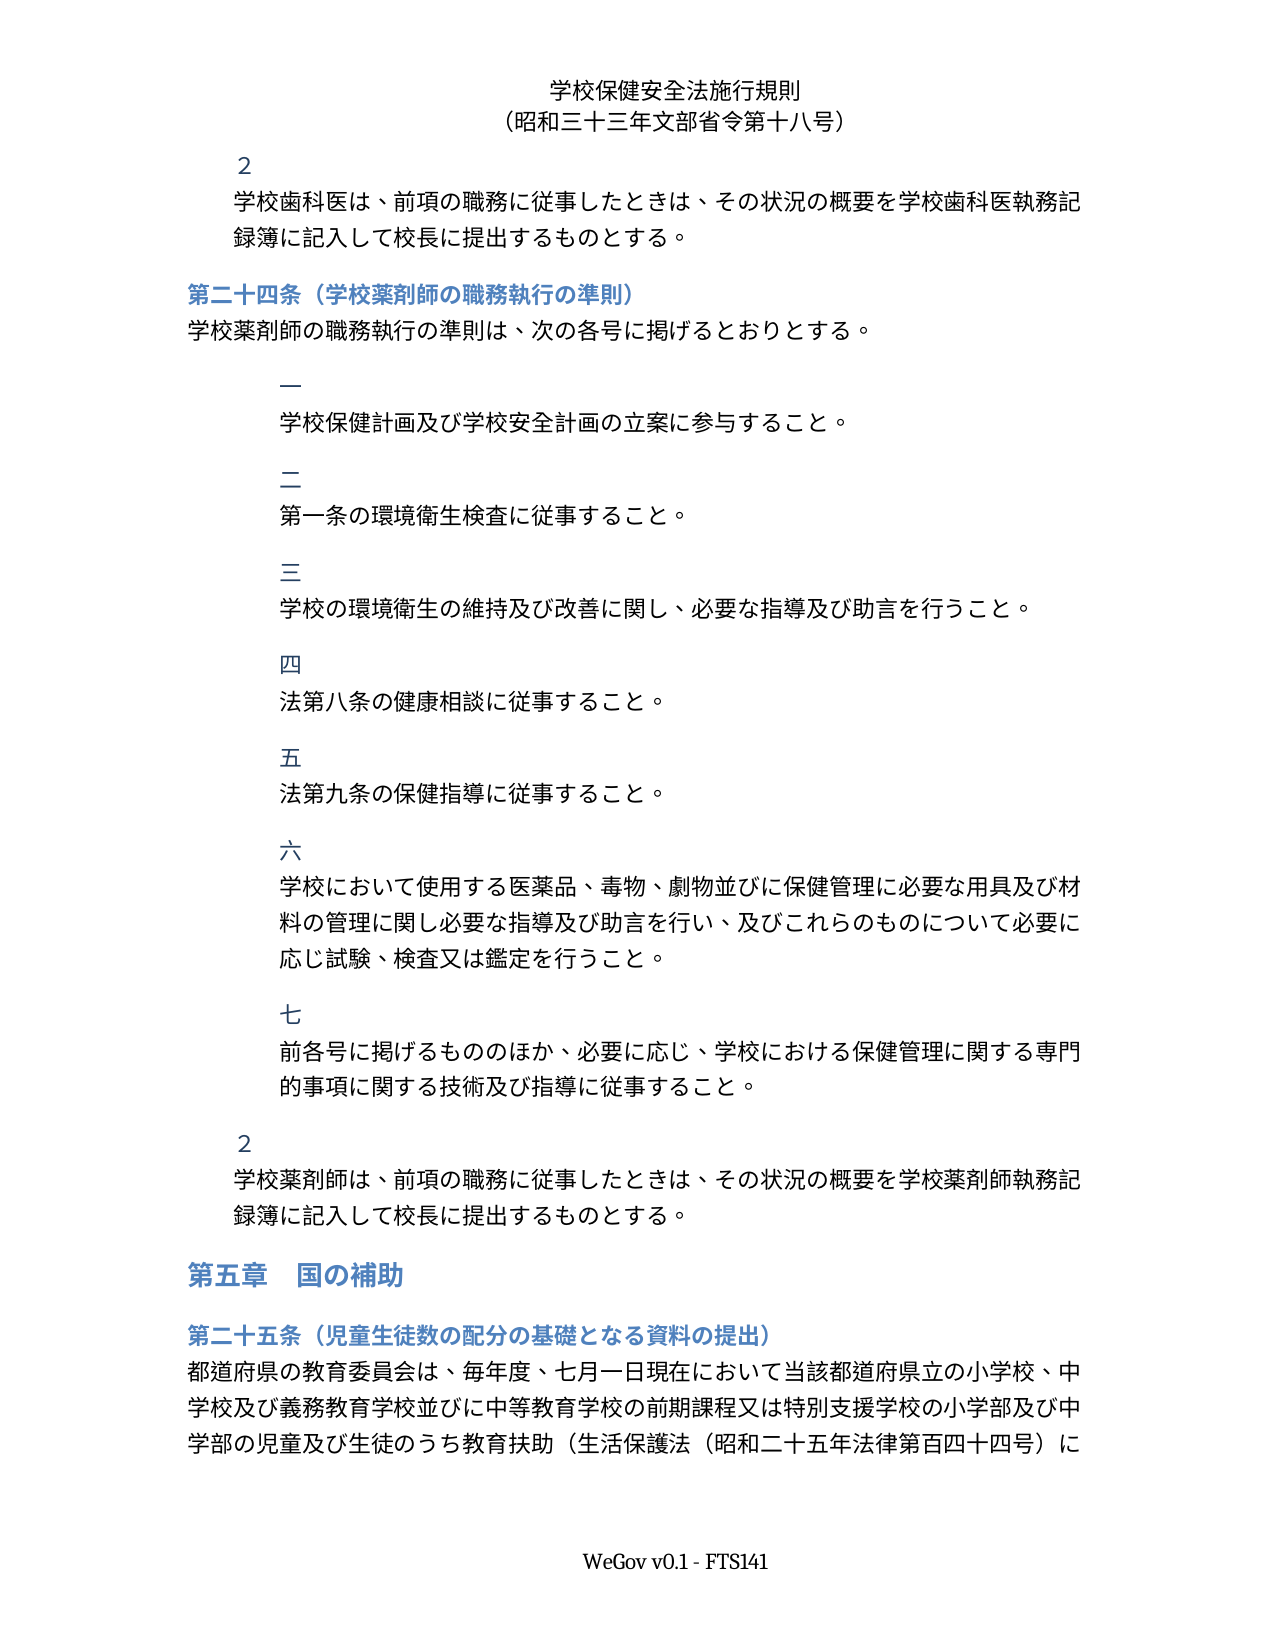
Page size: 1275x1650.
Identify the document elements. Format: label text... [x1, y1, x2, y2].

text 学校の環境衛生の維持及び改善に関し、必要な指導及び助言を行うこと。 [279, 593, 1087, 624]
text 学校において使用する医薬品、毒物、劇物並びに保健管理に必要な用具及び材料の管理に関し必要な指導及び助言を行い、及びこれらのものについて必要に応じ試験、検査又は鑑定を行うこと。 [279, 871, 1087, 974]
subtitle 一 [279, 371, 1087, 403]
subtitle 第五章 国の補助 [187, 1257, 1087, 1294]
subtitle 六 [279, 835, 1087, 866]
subtitle 四 [279, 649, 1087, 681]
subtitle 二 [279, 464, 1087, 495]
subtitle ２ [233, 150, 1087, 181]
text 学校薬剤師の職務執行の準則は、次の各号に掲げるとおりとする。 [187, 314, 1087, 346]
subtitle 五 [279, 742, 1087, 773]
text 学校保健計画及び学校安全計画の立案に参与すること。 [279, 407, 1087, 438]
text 第一条の環境衛生検査に従事すること。 [279, 500, 1087, 531]
subtitle 三 [279, 557, 1087, 588]
text 学校歯科医は、前項の職務に従事したときは、その状況の概要を学校歯科医執務記録簿に記入して校長に提出するものとする。 [233, 186, 1087, 253]
subtitle 七 [279, 999, 1087, 1031]
subtitle ２ [233, 1128, 1087, 1159]
subtitle 第二十五条（児童生徒数の配分の基礎となる資料の提出） [187, 1320, 1087, 1351]
text 法第九条の保健指導に従事すること。 [279, 778, 1087, 809]
subtitle 第二十四条（学校薬剤師の職務執行の準則） [187, 279, 1087, 310]
text 学校薬剤師は、前項の職務に従事したときは、その状況の概要を学校薬剤師執務記録簿に記入して校長に提出するものとする。 [233, 1164, 1087, 1231]
text 法第八条の健康相談に従事すること。 [279, 685, 1087, 717]
text 前各号に掲げるもののほか、必要に応じ、学校における保健管理に関する専門的事項に関する技術及び指導に従事すること。 [279, 1035, 1087, 1103]
